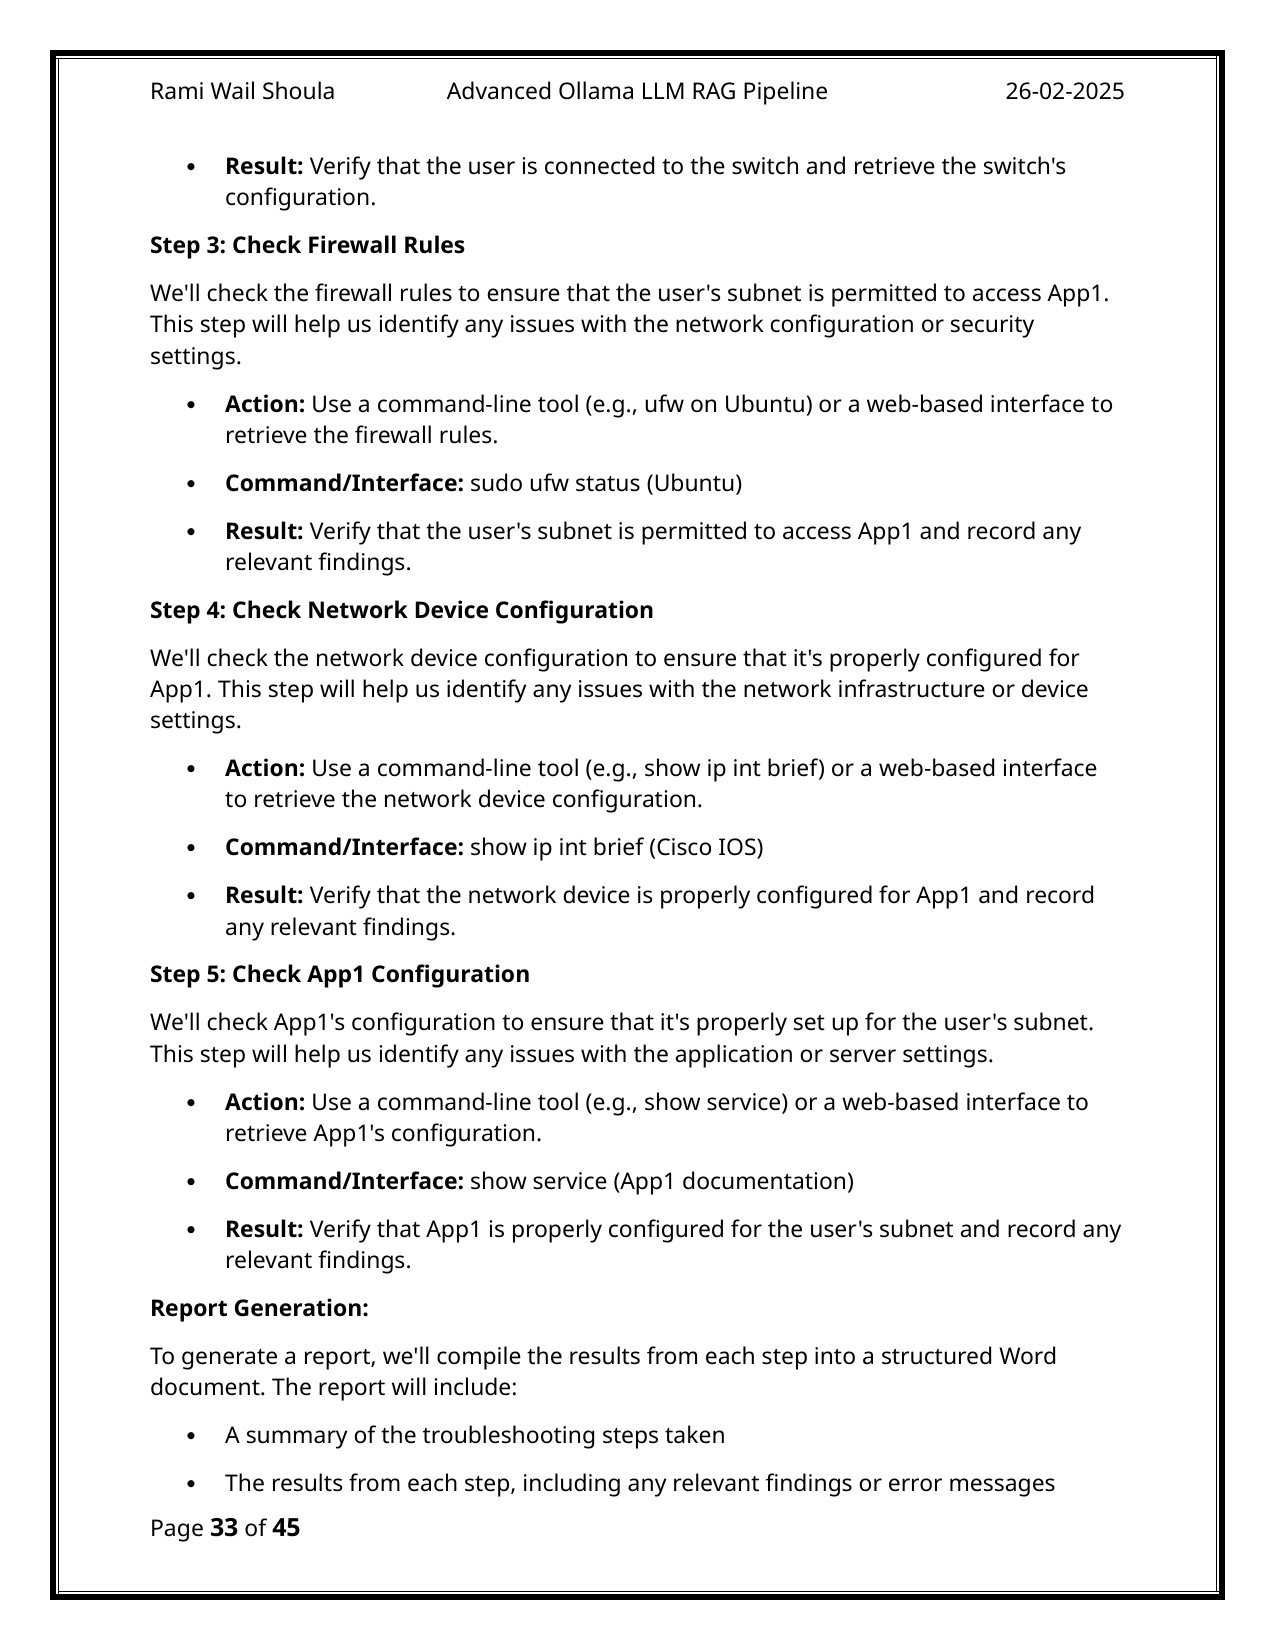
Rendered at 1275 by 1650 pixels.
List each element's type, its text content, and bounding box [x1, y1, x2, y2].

list Result: Verify that App1 is properly configured for the user's subnet and record any relevant findings. [187, 1212, 1125, 1275]
list Command/Interface: sudo ufw status (Ubuntu) [187, 467, 1125, 498]
text Step 5: Check App1 Configuration [150, 958, 1125, 989]
text We'll check the firewall rules to ensure that the user's subnet is permitted to access App1. This step will help us identify any issues with the network configuration or security settings. [150, 277, 1125, 371]
list Action: Use a command-line tool (e.g., ufw on Ubuntu) or a web-based interface to retrieve the firewall rules. [187, 387, 1125, 450]
text To generate a report, we'll compile the results from each step into a structured Word document. The report will include: [150, 1339, 1125, 1402]
text We'll check App1's configuration to ensure that it's properly set up for the user's subnet. This step will help us identify any issues with the application or server settings. [150, 1006, 1125, 1069]
list Result: Verify that the network device is properly configured for App1 and record any relevant findings. [187, 879, 1125, 942]
text Report Generation: [150, 1292, 1125, 1323]
text Step 3: Check Firewall Rules [150, 229, 1125, 260]
list Action: Use a command-line tool (e.g., show ip int brief) or a web-based interface to retrieve the network device configuration. [187, 752, 1125, 814]
list Command/Interface: show ip int brief (Cisco IOS) [187, 831, 1125, 862]
list The results from each step, including any relevant findings or error messages [187, 1467, 1125, 1498]
list A summary of the troubleshooting steps taken [187, 1419, 1125, 1450]
list Command/Interface: show service (App1 documentation) [187, 1164, 1125, 1196]
list Result: Verify that the user is connected to the switch and retrieve the switch's configuration. [187, 150, 1125, 212]
text Step 4: Check Network Device Configuration [150, 594, 1125, 625]
text We'll check the network device configuration to ensure that it's properly configured for App1. This step will help us identify any issues with the network infrastructure or device settings. [150, 642, 1125, 735]
list Result: Verify that the user's subnet is permitted to access App1 and record any relevant findings. [187, 514, 1125, 577]
list Action: Use a command-line tool (e.g., show service) or a web-based interface to retrieve App1's configuration. [187, 1085, 1125, 1148]
